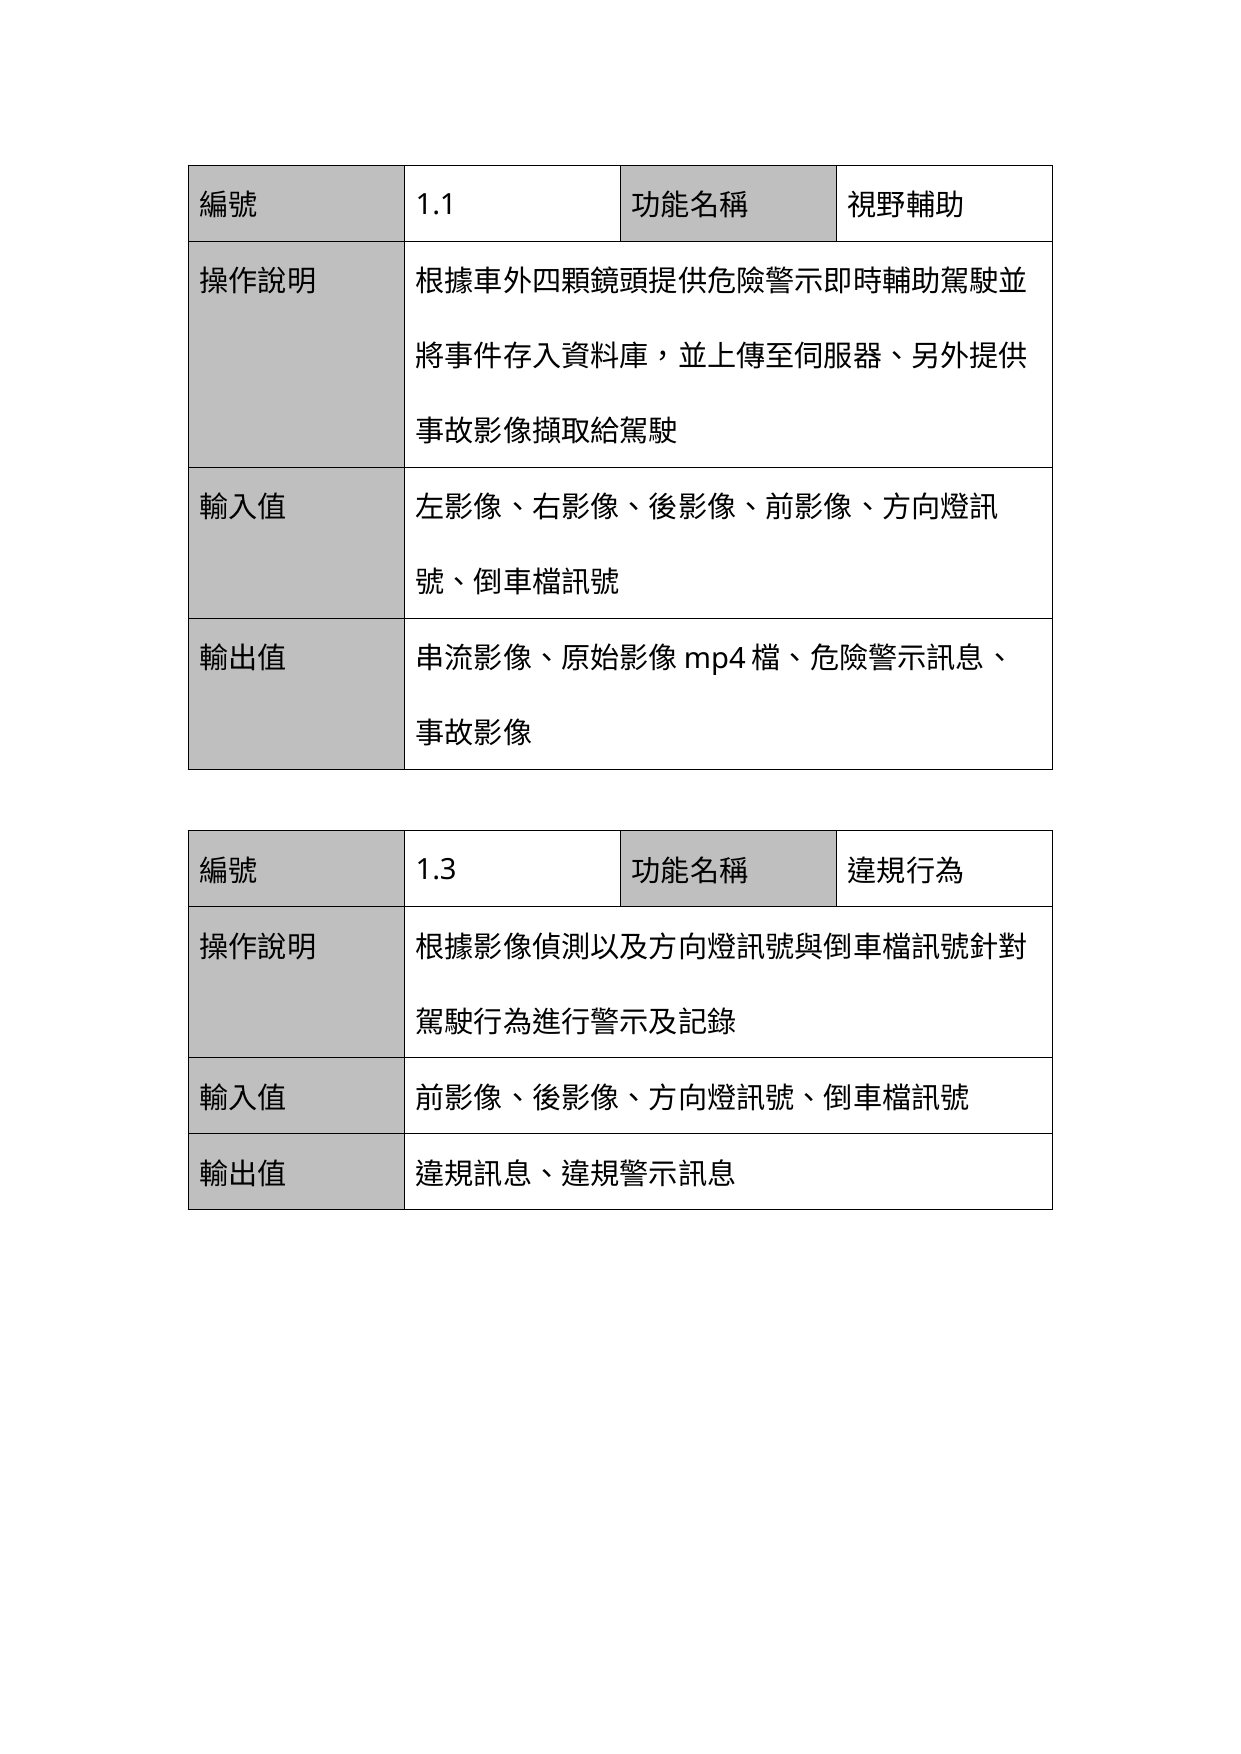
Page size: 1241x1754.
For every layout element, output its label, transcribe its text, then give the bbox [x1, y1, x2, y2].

table_cell 根據車外四顆鏡頭提供危險警示即時輔助駕駛並將事件存入資料庫，並上傳至伺服器、另外提供事故影像擷取給駕駛 [405, 242, 1052, 467]
table_header 1.3 [405, 831, 620, 906]
table_header 1.1 [405, 166, 620, 241]
table_cell 操作說明 [189, 907, 404, 1057]
table_header 功能名稱 [621, 166, 836, 241]
table_cell 串流影像、原始影像mp4檔、危險警示訊息、事故影像 [405, 619, 1052, 769]
table_cell 根據影像偵測以及方向燈訊號與倒車檔訊號針對駕駛行為進行警示及記錄 [405, 907, 1052, 1057]
table_cell 輸入值 [189, 1058, 404, 1133]
table_header 編號 [189, 831, 404, 906]
table_cell 輸出值 [189, 1134, 404, 1209]
table_header 功能名稱 [621, 831, 836, 906]
table_header 違規行為 [837, 831, 1052, 906]
table_cell 違規訊息、違規警示訊息 [405, 1134, 1052, 1209]
table_header 編號 [189, 166, 404, 241]
table_cell 前影像、後影像、方向燈訊號、倒車檔訊號 [405, 1058, 1052, 1133]
table_header 視野輔助 [837, 166, 1052, 241]
table_cell 操作說明 [189, 242, 404, 467]
table_cell 左影像、右影像、後影像、前影像、方向燈訊號、倒車檔訊號 [405, 468, 1052, 618]
table_cell 輸出值 [189, 619, 404, 769]
table_cell 輸入值 [189, 468, 404, 618]
